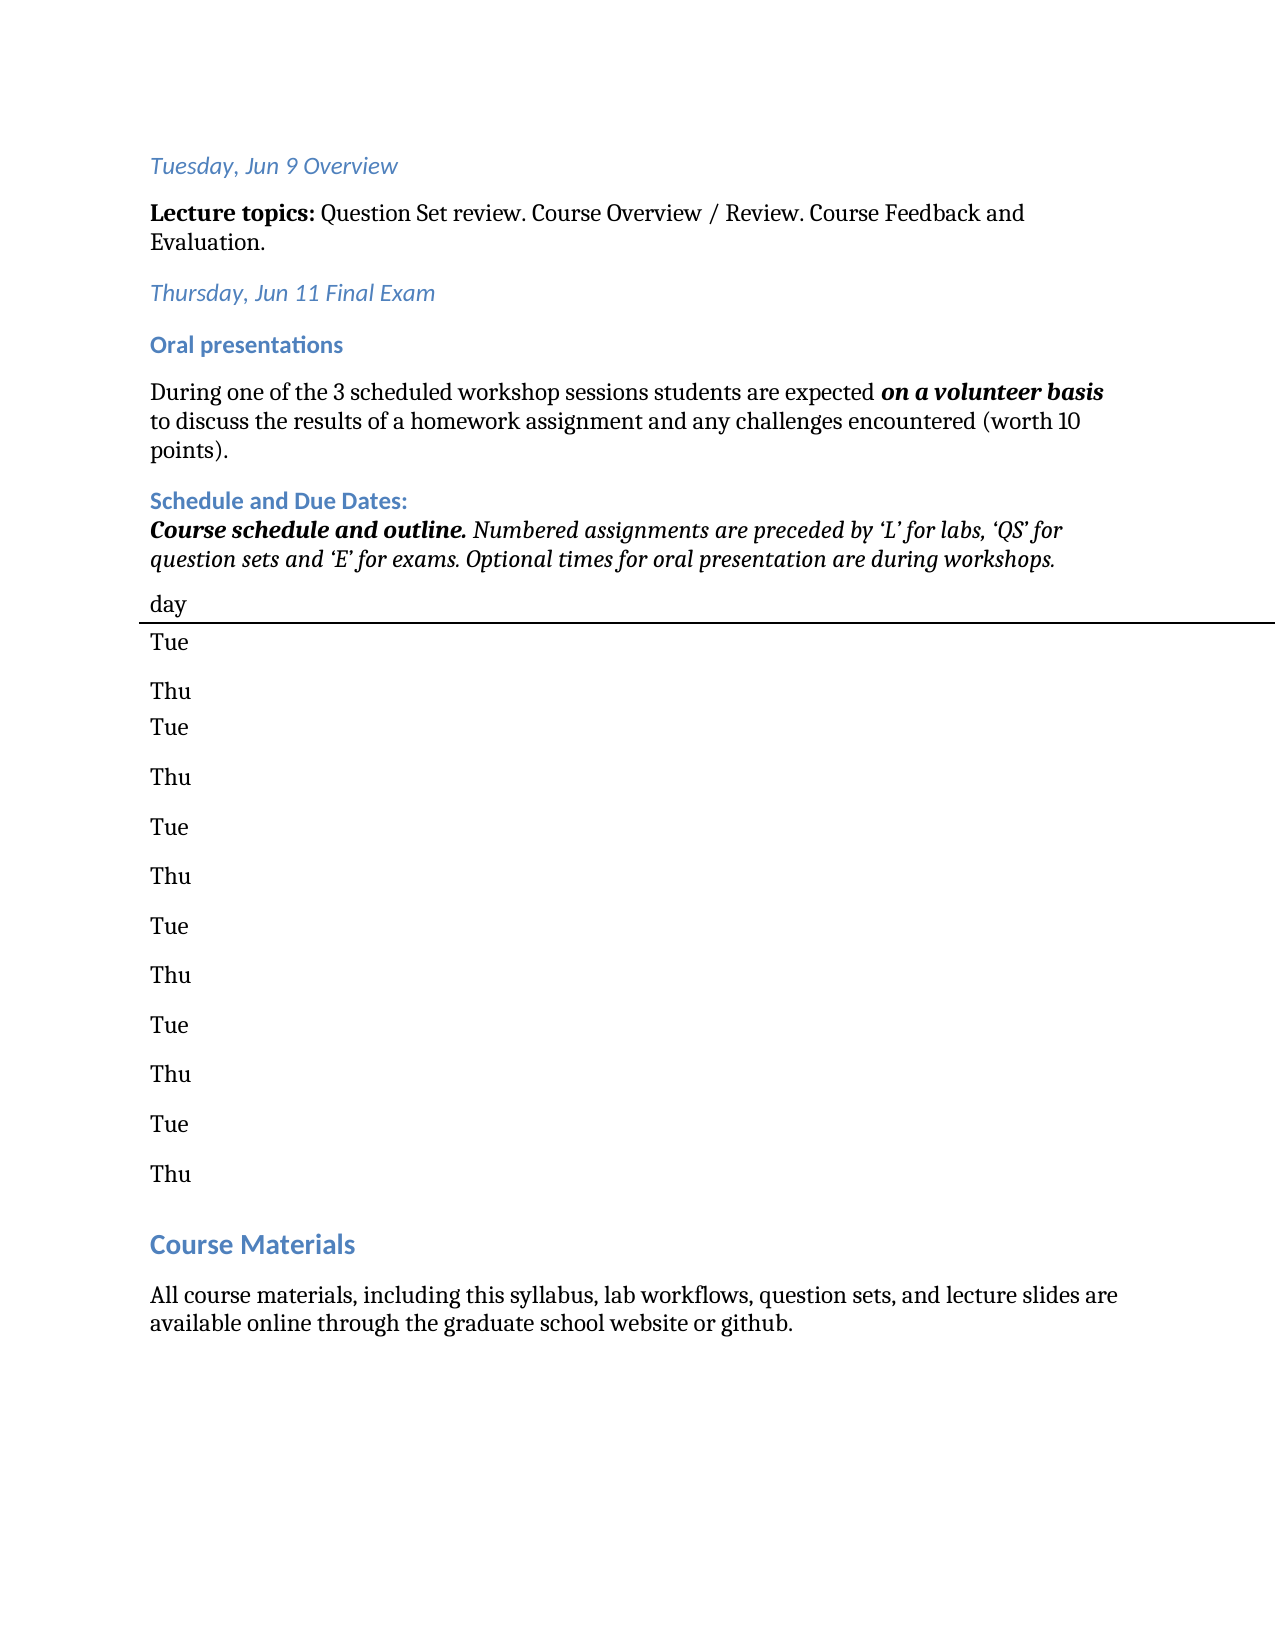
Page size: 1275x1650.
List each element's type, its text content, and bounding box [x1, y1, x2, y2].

table_cell Tue [139, 809, 1275, 858]
table_cell Thu [139, 1156, 1275, 1205]
subtitle Schedule and Due Dates: [150, 485, 1125, 516]
text During one of the 3 scheduled workshop sessions students are expected on a volunteer basis to discuss the results of a homework assignment and any challenges encountered (worth 10 points). [150, 378, 1125, 464]
table_cell Tue [139, 1106, 1275, 1156]
table_cell Thu [139, 858, 1275, 908]
table_header day [139, 586, 1275, 622]
subtitle Course Materials [150, 1226, 1125, 1262]
subtitle Thursday, Jun 11 Final Exam [150, 278, 1125, 308]
table_cell Thu [139, 1057, 1275, 1106]
subtitle Oral presentations [150, 329, 1125, 359]
table_cell Thu [139, 958, 1275, 1007]
table_cell Thu [139, 673, 1275, 709]
table_cell Tue [139, 710, 1275, 759]
text Course schedule and outline. Numbered assignments are preceded by ‘L’ for labs, ‘QS’ for question sets and ‘E’ for exams. Optional times for oral presentation are during workshops. [150, 516, 1125, 573]
table_cell Tue [139, 624, 1275, 673]
subtitle Tuesday, Jun 9 Overview [150, 150, 1125, 181]
text Lecture topics: Question Set review. Course Overview / Review. Course Feedback and Evaluation. [150, 199, 1125, 257]
table_cell Tue [139, 1007, 1275, 1057]
table_cell Tue [139, 908, 1275, 957]
text All course materials, including this syllabus, lab workflows, question sets, and lecture slides are available online through the graduate school website or github. [150, 1281, 1125, 1338]
table_cell Thu [139, 759, 1275, 809]
